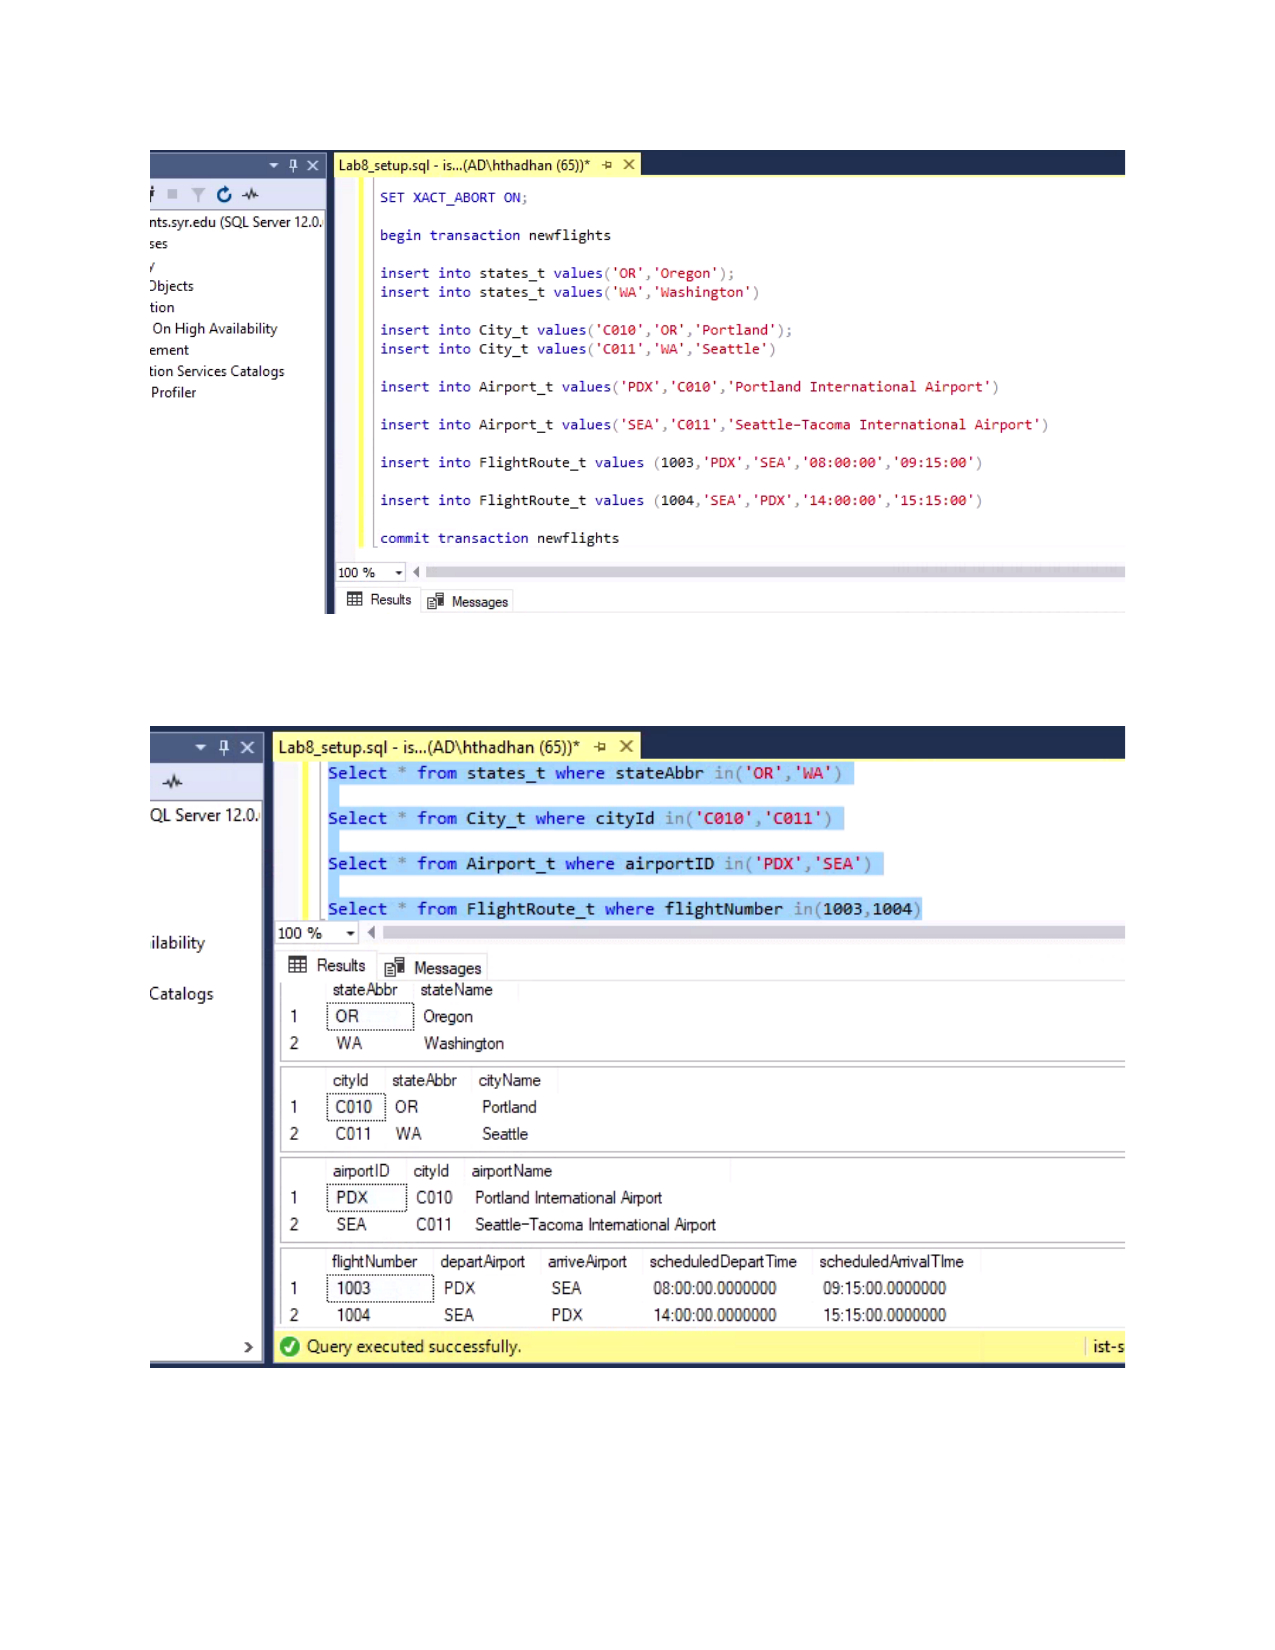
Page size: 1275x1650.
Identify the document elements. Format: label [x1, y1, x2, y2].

picture [150, 150, 1125, 614]
picture [150, 726, 1125, 1368]
